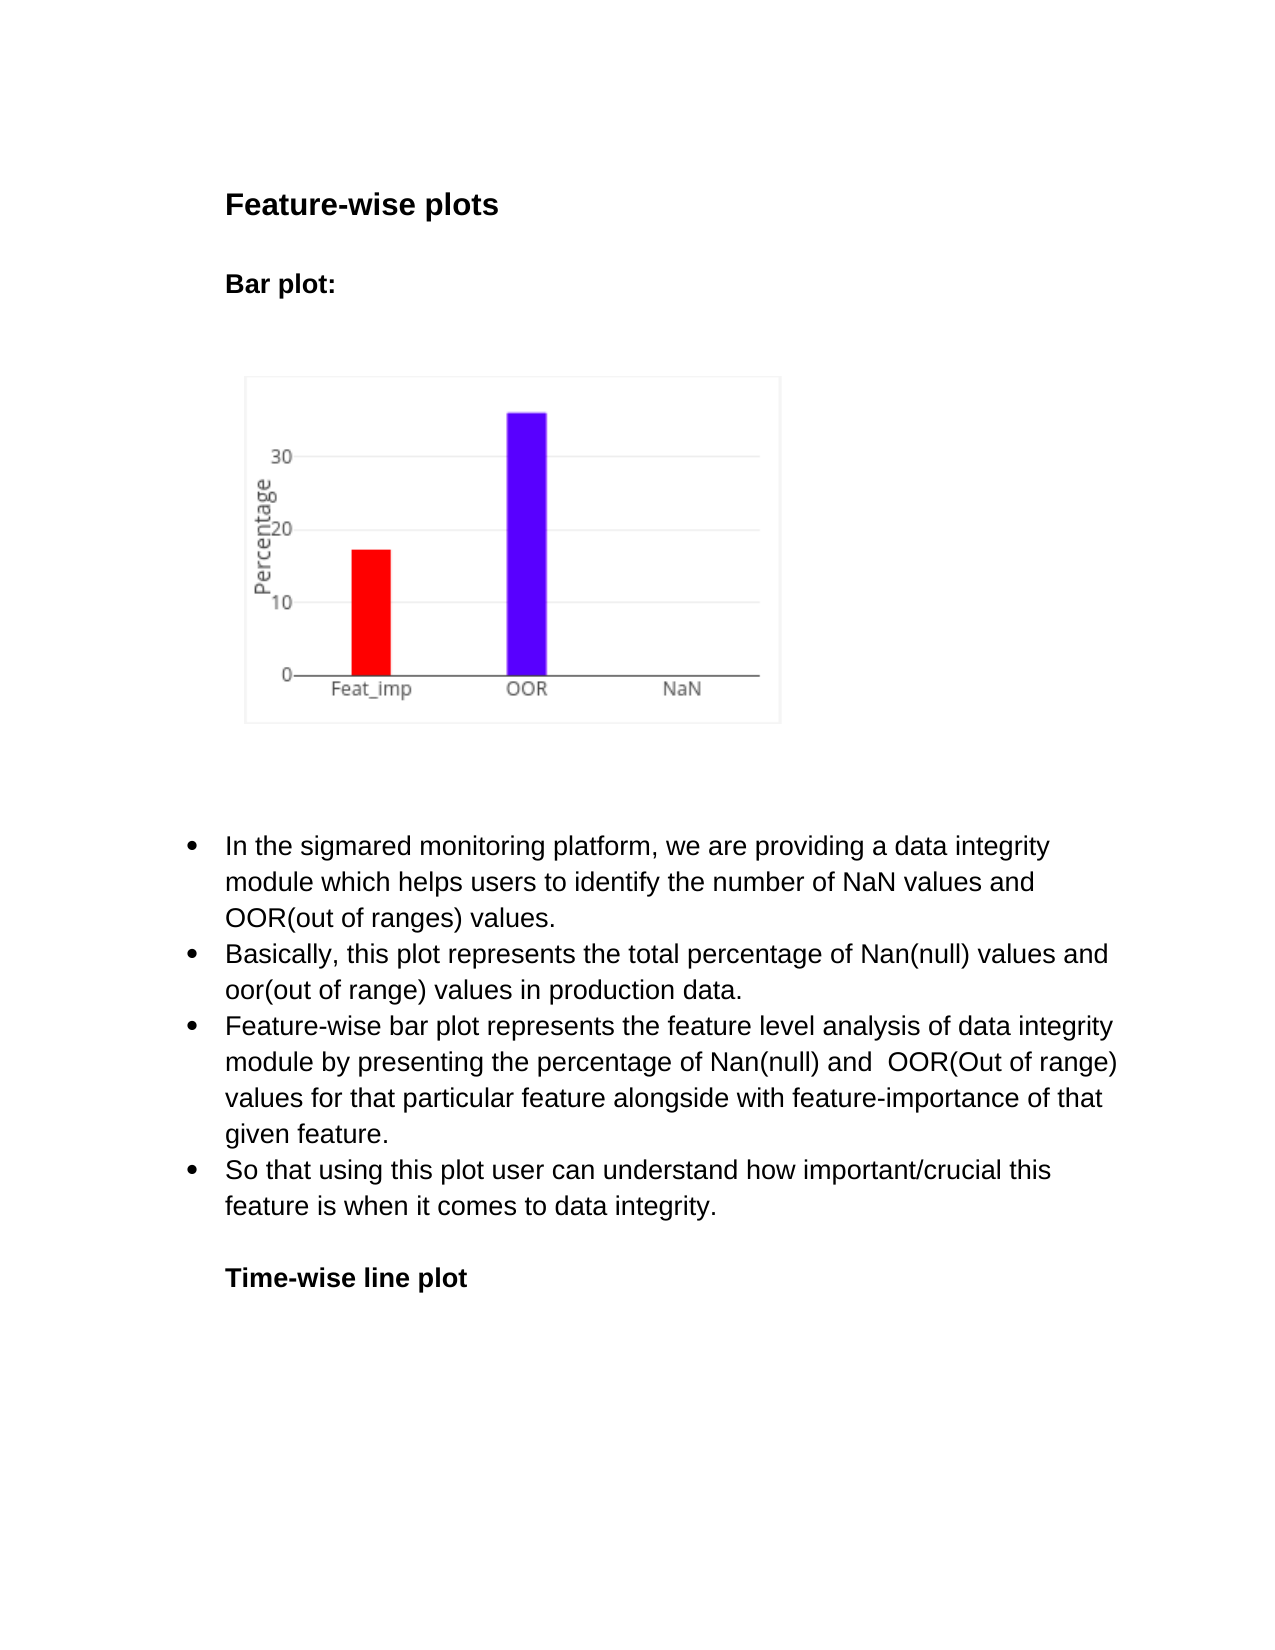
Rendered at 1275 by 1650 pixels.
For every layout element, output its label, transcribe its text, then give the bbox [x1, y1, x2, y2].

text Bar plot: [150, 268, 1125, 300]
text Feature-wise plots [150, 186, 1125, 222]
text Time-wise line plot [225, 1262, 1125, 1293]
list So that using this plot user can understand how important/crucial this feature is when it comes to data integrity. [187, 1154, 1125, 1221]
list Basically, this plot represents the total percentage of Nan(null) values and oor(out of range) values in production data. [187, 938, 1125, 1005]
list In the sigmared monitoring platform, we are providing a data integrity module which helps users to identify the number of NaN values and OOR(out of ranges) values. [187, 830, 1125, 933]
picture [244, 376, 782, 724]
list Feature-wise bar plot represents the feature level analysis of data integrity module by presenting the percentage of Nan(null) and OOR(Out of range) values for that particular feature alongside with feature-importance of that given feature. [187, 1010, 1125, 1149]
